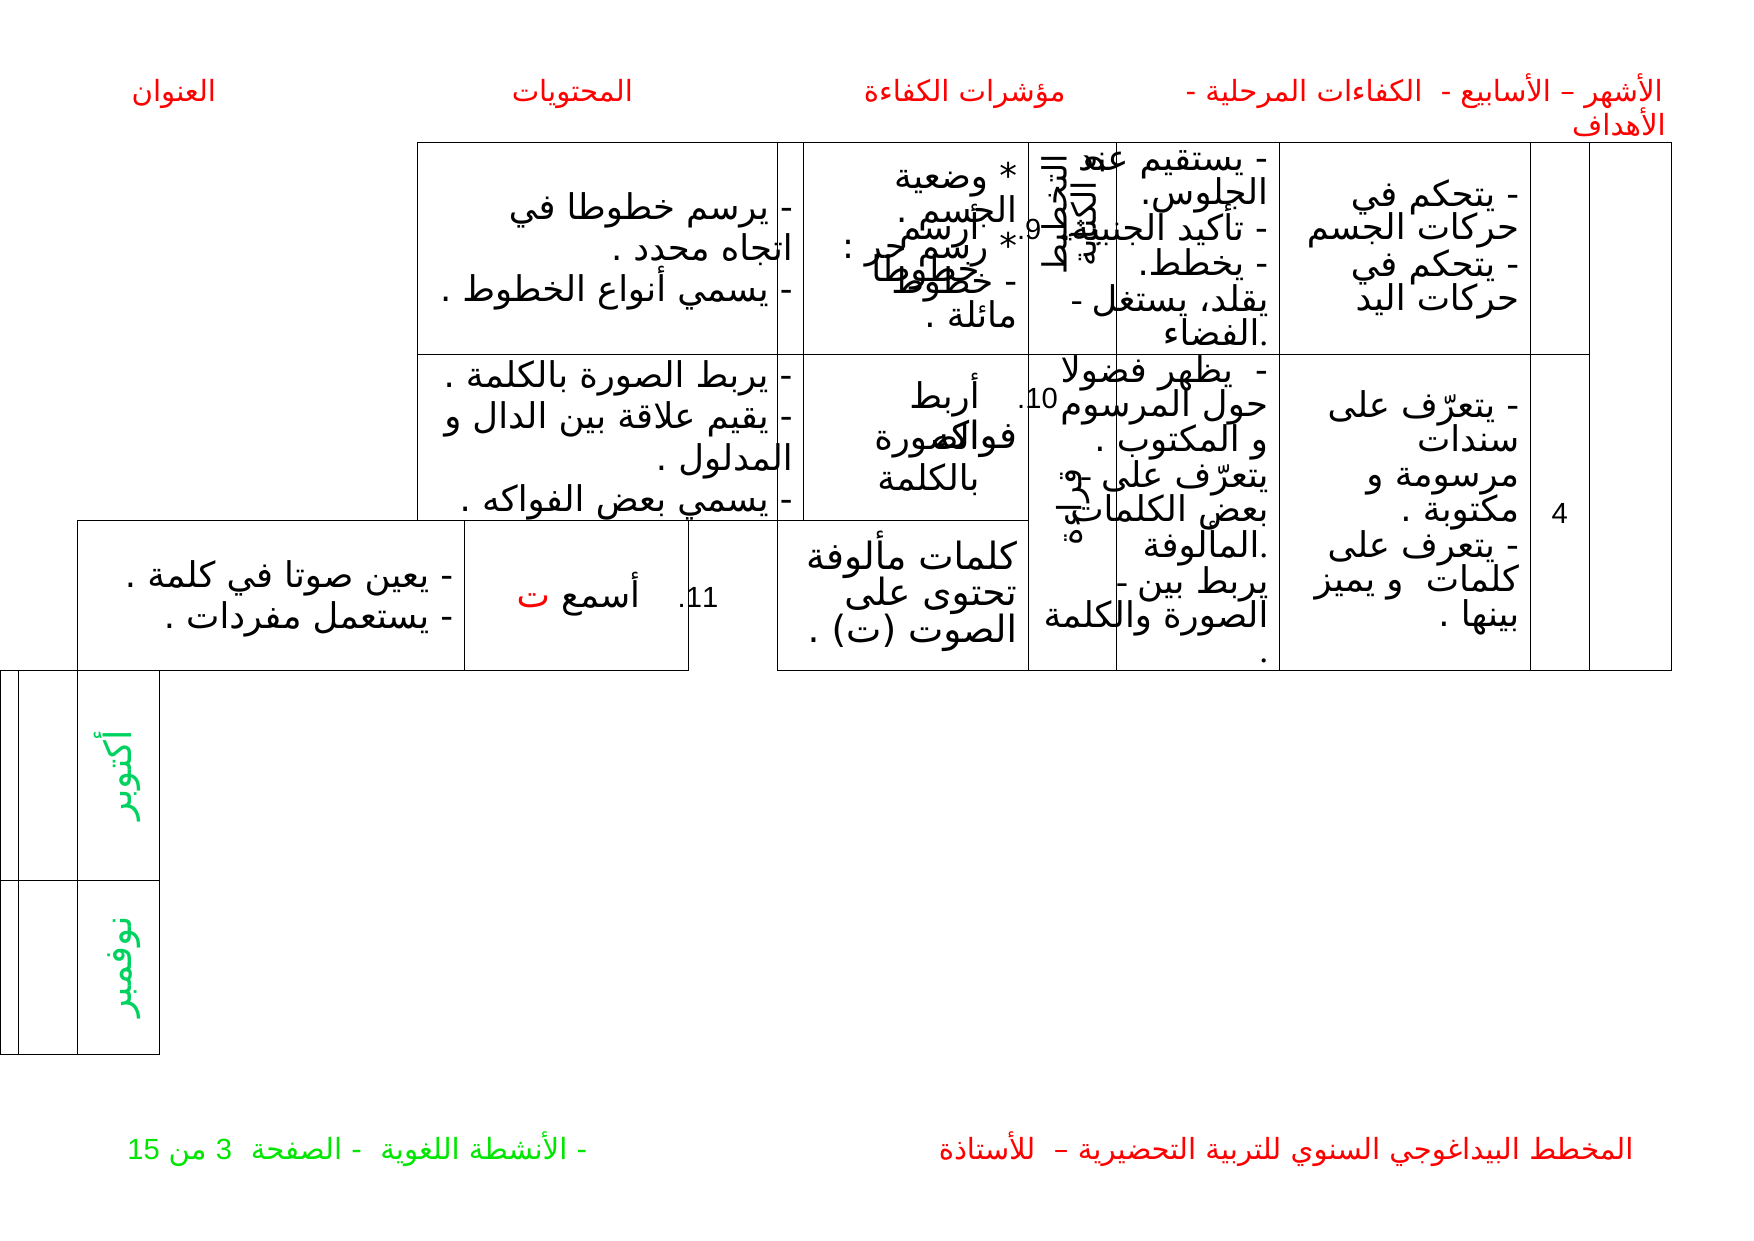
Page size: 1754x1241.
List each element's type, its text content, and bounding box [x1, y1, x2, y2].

table_cell 4 [1531, 355, 1589, 670]
table_cell أسمع ت [465, 521, 688, 670]
table_cell - يستقيم عند الجلوس. - تأكيد الجنبية. - يخطط. - يقلد، يستغل الفضاء. [1117, 143, 1279, 353]
table_cell نوفمبر [78, 881, 159, 1054]
table_cell قراءة [1029, 355, 1116, 670]
table_cell - يربط الصورة بالكلمة . - يقيم علاقة بين الدال و المدلول . - يسمي بعض الفواكه . [418, 355, 777, 519]
table_cell أكتوبر [78, 671, 159, 879]
table_cell - يظهر فضولا حول المرسوم و المكتوب . - يتعرّف على بعض الكلمات المألوفة. - يربط بين الصورة والكلمة . [1117, 355, 1279, 670]
table_cell - يتحكم في حركات الجسم - يتحكم في حركات اليد [1280, 143, 1530, 353]
table_cell - يعين صوتا في كلمة . - يستعمل مفردات . [78, 521, 464, 670]
table_cell كلمات مألوفة تحتوى على الصوت (ت) . [778, 521, 1028, 670]
table_cell أرسم خطوطا [804, 143, 1028, 353]
table_cell أربط الصورة بالكلمة [804, 355, 1028, 519]
table_cell التخطيط و الكتابة [1029, 143, 1116, 353]
table_cell - يتعرّف على سندات مرسومة و مكتوبة . - يتعرف على كلمات و يميز بينها . [1280, 355, 1530, 670]
table_cell - يرسم خطوطا في اتجاه محدد . - يسمي أنواع الخطوط . [418, 143, 777, 353]
table_cell - يرسم خطوطا في اتجاه محدد . - يسمي أنواع الخطوط . [778, 143, 803, 353]
